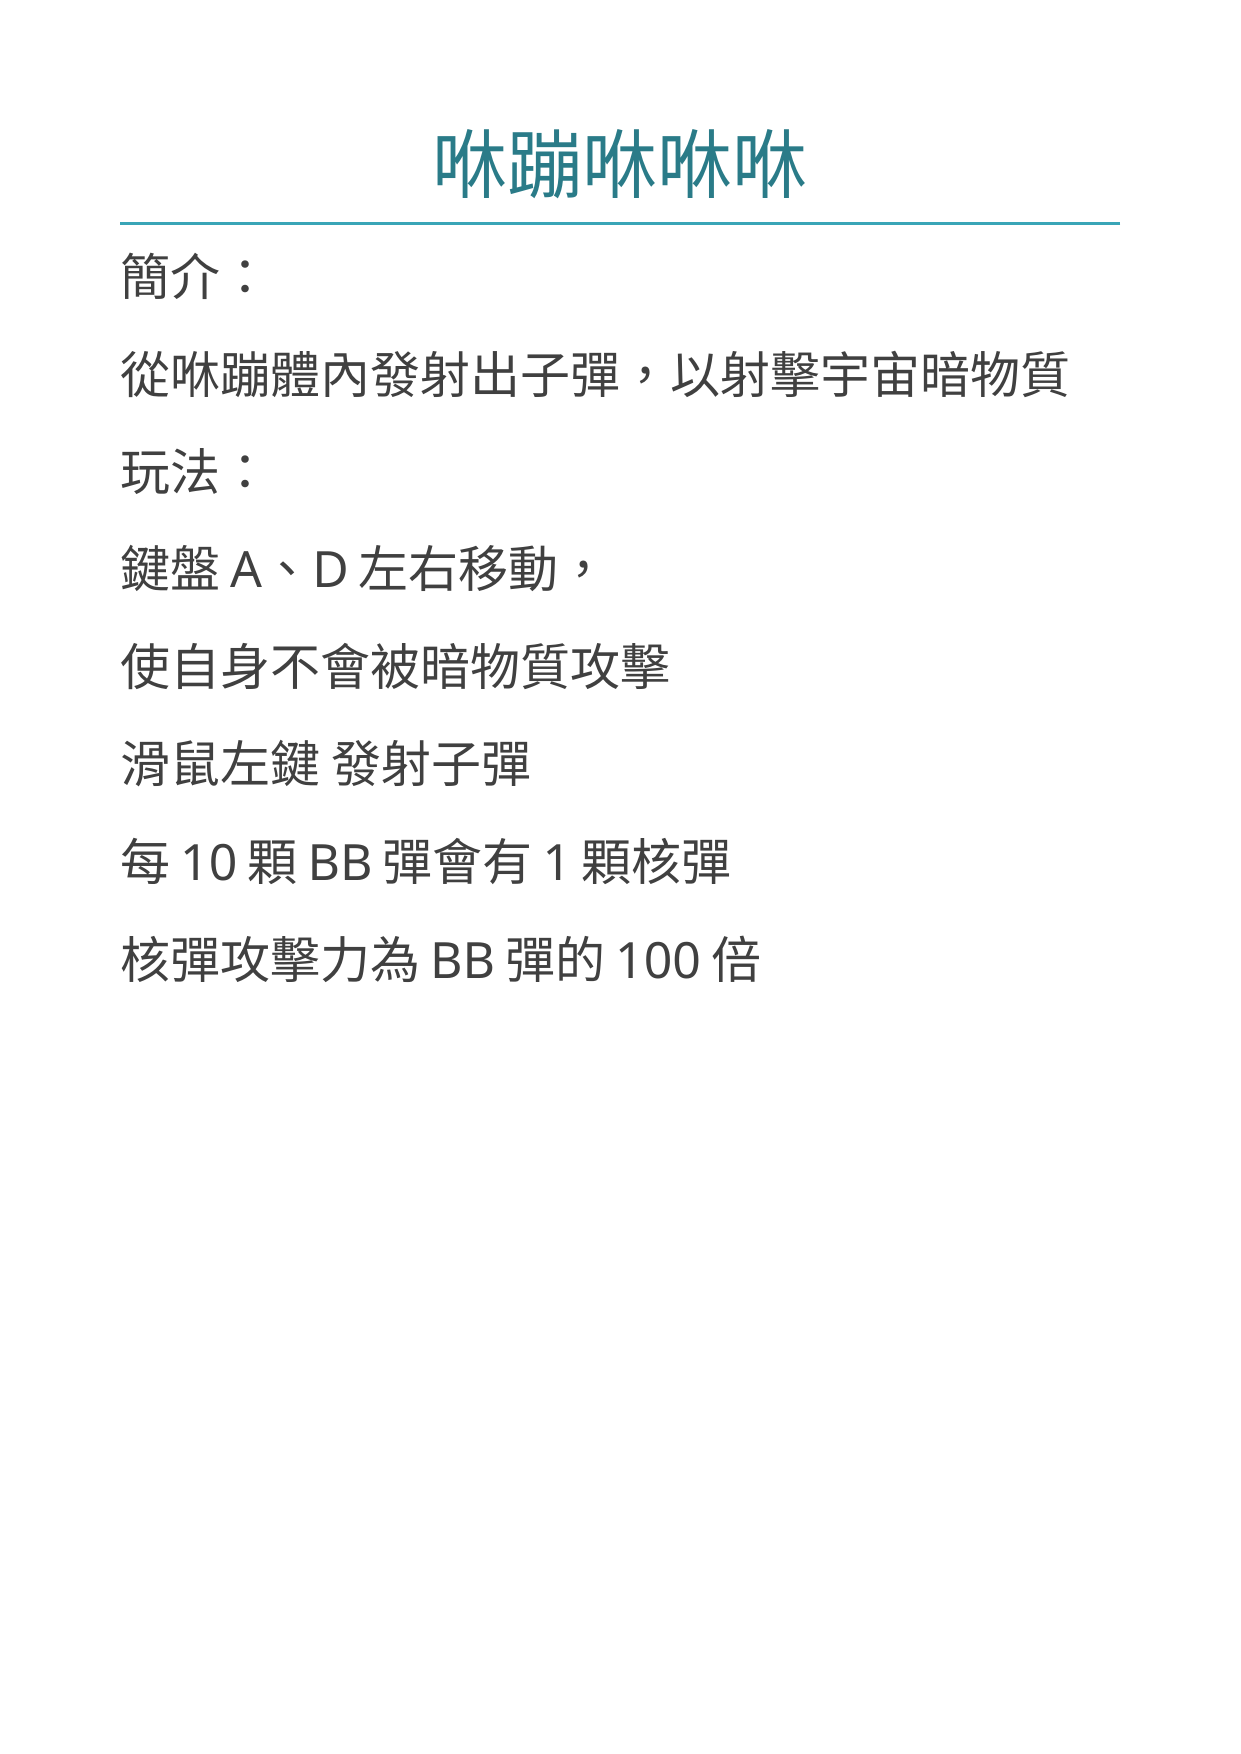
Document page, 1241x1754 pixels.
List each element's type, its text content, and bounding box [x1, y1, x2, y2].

text 使自身不會被暗物質攻擊 [120, 627, 1120, 700]
text 玩法： [120, 432, 1120, 505]
text 每10顆BB彈會有1顆核彈 [120, 822, 1120, 895]
text 鍵盤A、D左右移動， [120, 530, 1120, 602]
text 滑鼠左鍵 發射子彈 [120, 725, 1120, 797]
text 核彈攻擊力為BB彈的100倍 [120, 920, 1120, 993]
title 咻蹦咻咻咻 [120, 105, 1120, 222]
text 簡介： [120, 238, 1120, 310]
text 從咻蹦體內發射出子彈，以射擊宇宙暗物質 [120, 335, 1120, 407]
